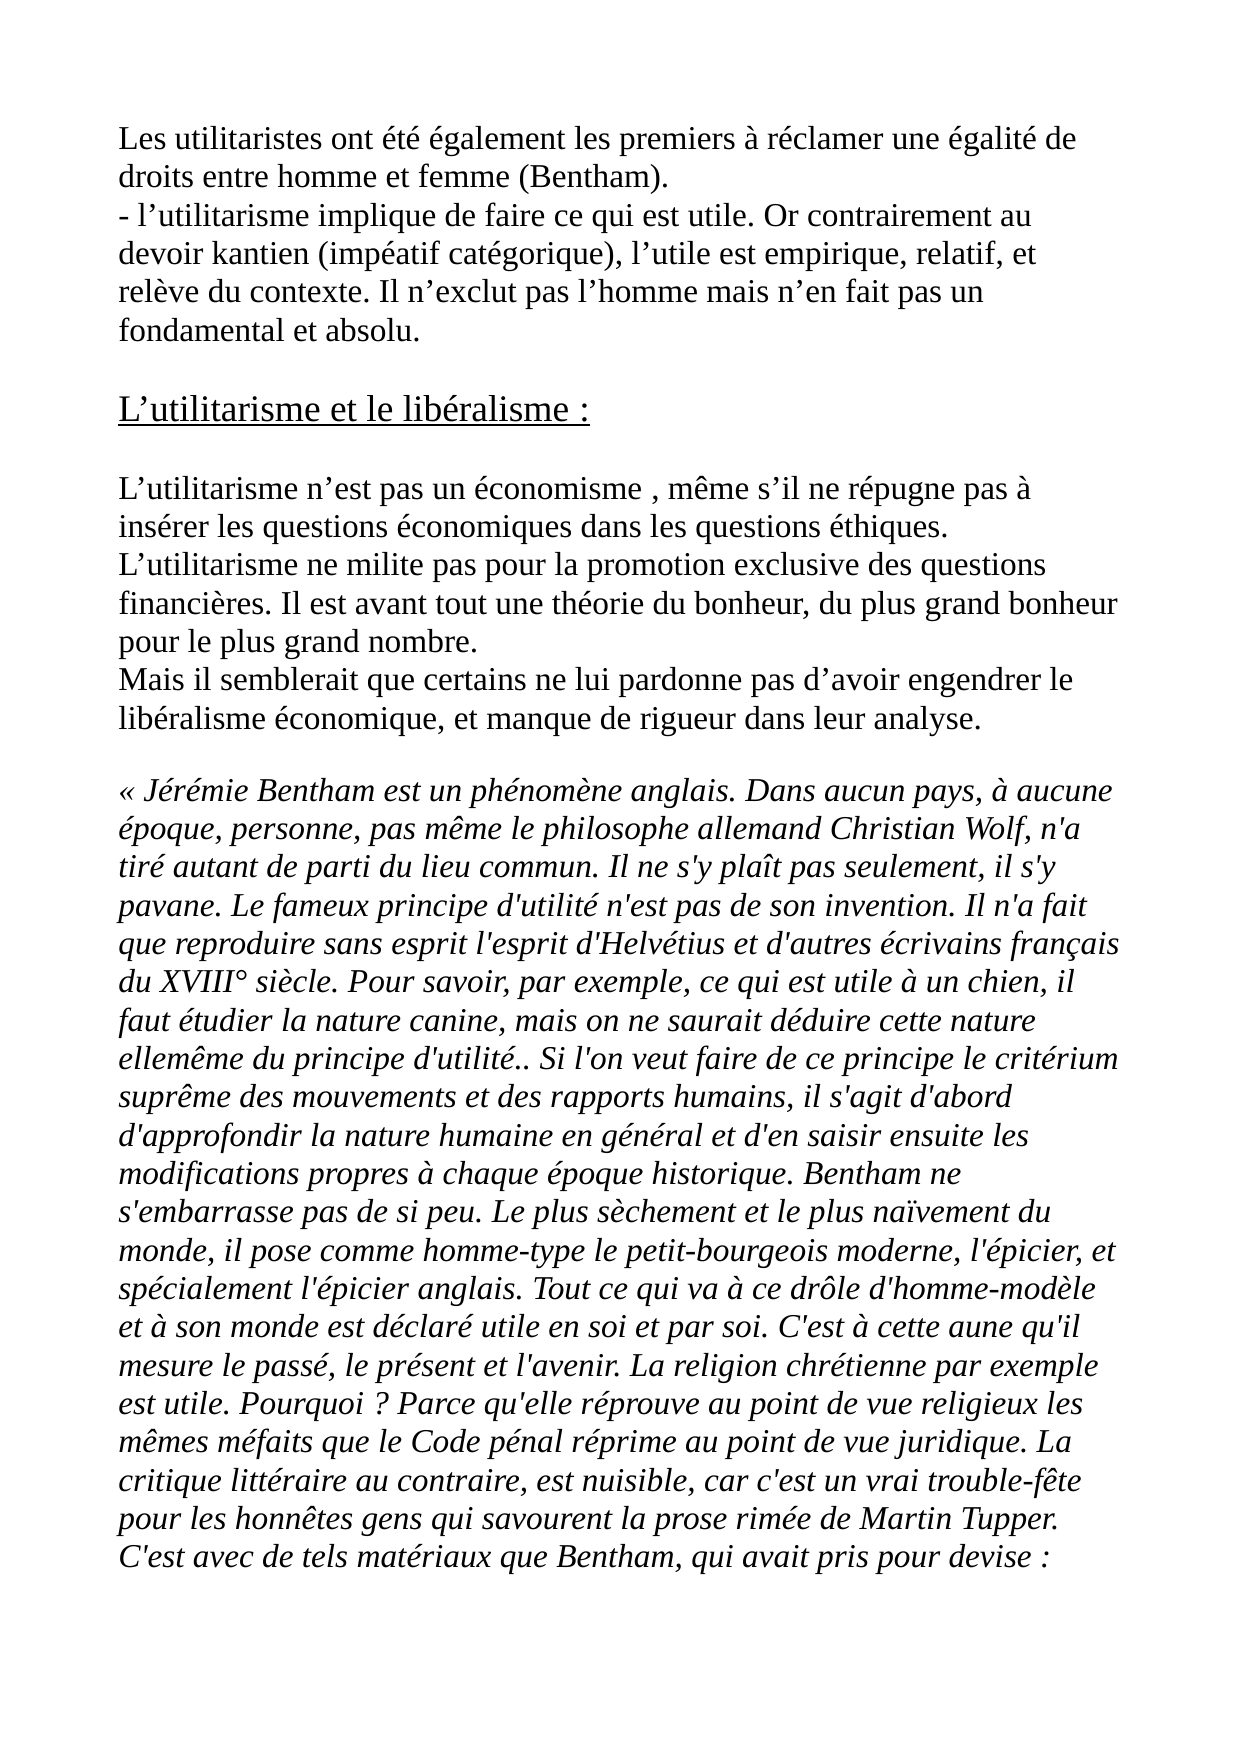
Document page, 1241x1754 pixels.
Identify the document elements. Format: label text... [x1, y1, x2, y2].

text Les utilitaristes ont été également les premiers à réclamer une égalité de droits entre homme et femme (Bentham). [118, 118, 1122, 195]
text L’utilitarisme et le libéralisme : [118, 386, 1122, 429]
text - l’utilitarisme implique de faire ce qui est utile. Or contrairement au devoir kantien (impéatif catégorique), l’utile est empirique, relatif, et relève du contexte. Il n’exclut pas l’homme mais n’en fait pas un fondamental et absolu. [118, 195, 1122, 348]
text Mais il semblerait que certains ne lui pardonne pas d’avoir engendrer le libéralisme économique, et manque de rigueur dans leur analyse. [118, 659, 1122, 736]
